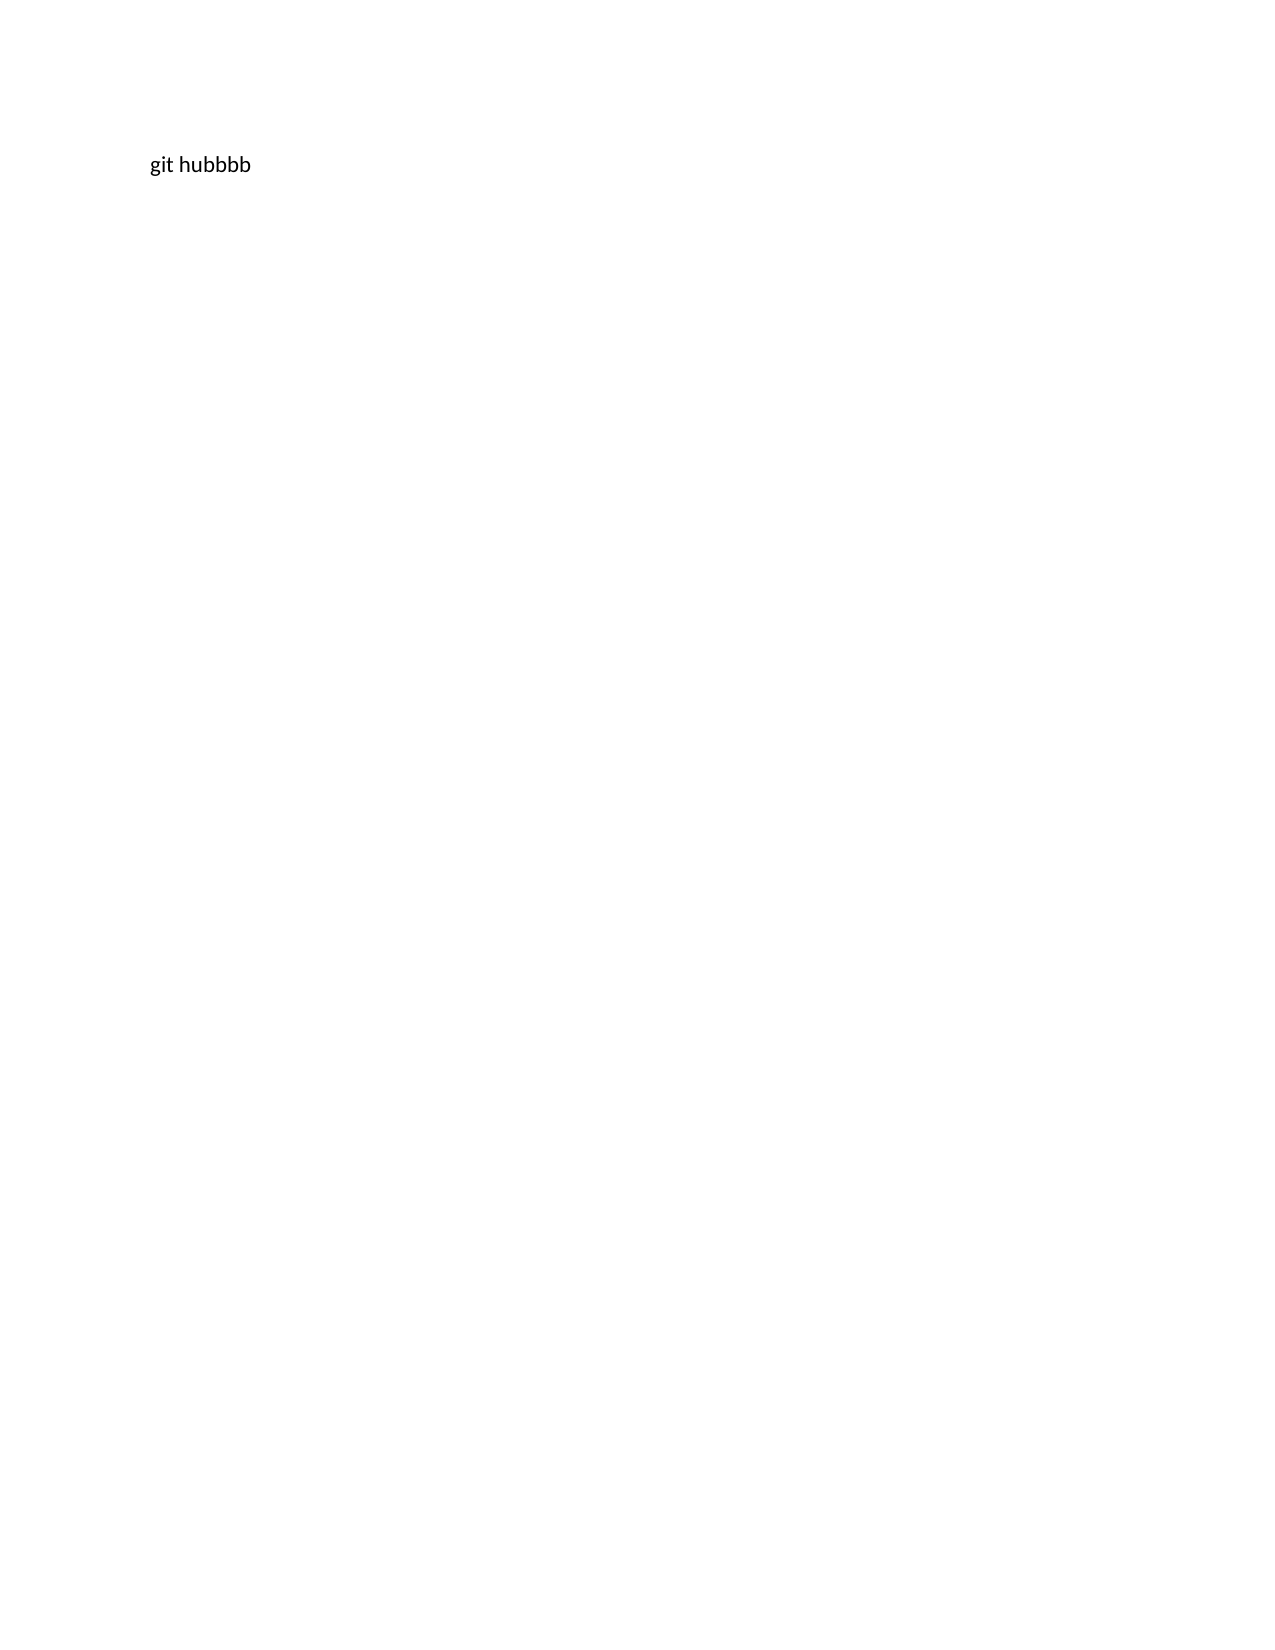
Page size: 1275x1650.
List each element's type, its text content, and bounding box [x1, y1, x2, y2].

text git hubbbb [150, 150, 1125, 179]
